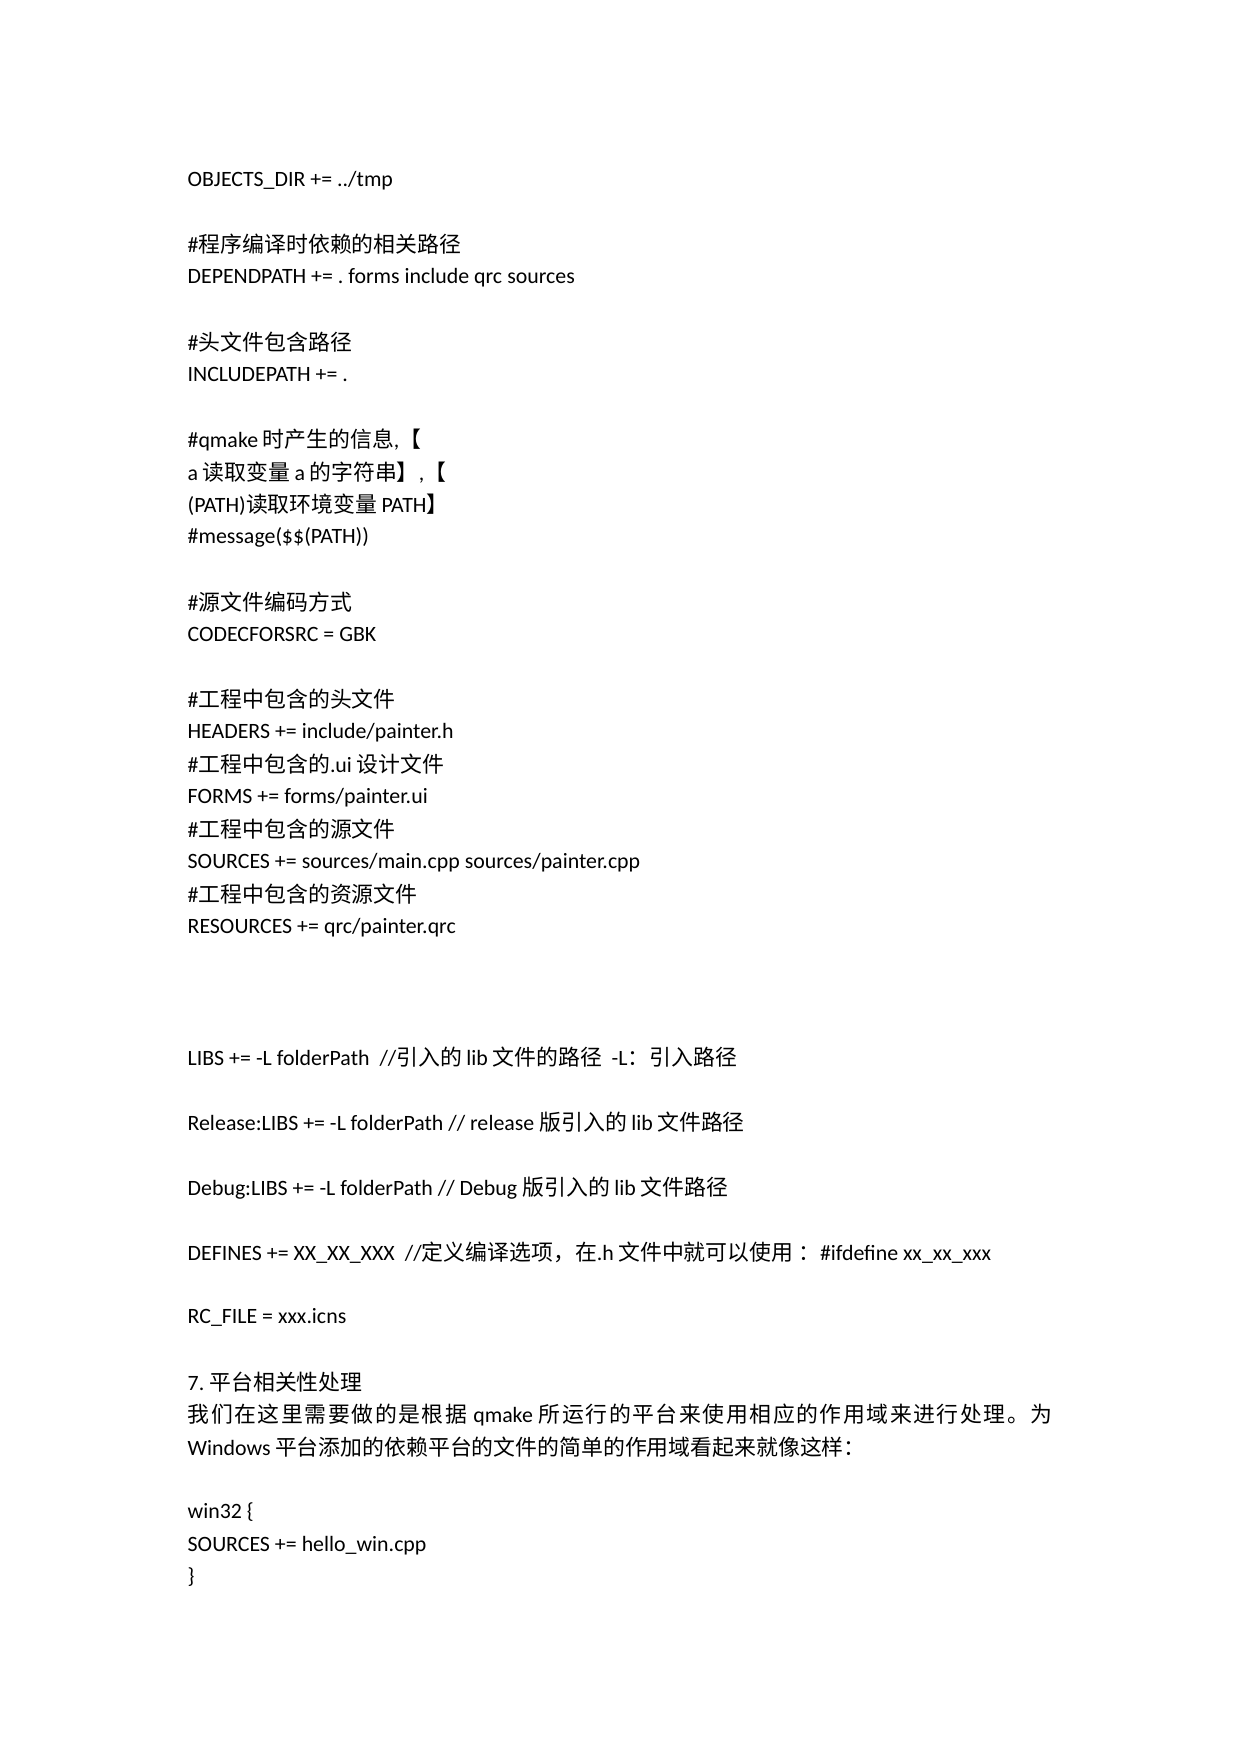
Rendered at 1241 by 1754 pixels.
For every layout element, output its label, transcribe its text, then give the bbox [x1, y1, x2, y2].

text OBJECTS_DIR += ../tmp [187, 162, 1053, 194]
text #工程中包含的源文件 [187, 812, 1053, 844]
text #程序编译时依赖的相关路径 [187, 227, 1053, 259]
text #qmake时产生的信息,【 [187, 422, 1053, 454]
text Release:LIBS += -L folderPath // release 版引入的lib文件路径 [187, 1104, 1053, 1137]
text CODECFORSRC = GBK [187, 617, 1053, 649]
text FORMS += forms/painter.ui [187, 779, 1053, 812]
text INCLUDEPATH += . [187, 357, 1053, 389]
text LIBS += -L folderPath //引入的lib文件的路径 -L：引入路径 [187, 1039, 1053, 1072]
text SOURCES += sources/main.cpp sources/painter.cpp [187, 844, 1053, 877]
text RC_FILE = xxx.icns [187, 1299, 1053, 1332]
text (PATH)读取环境变量PATH】 [187, 487, 1053, 519]
text a读取变量a的字符串】,【 [187, 454, 1053, 487]
text SOURCES += hello_win.cpp [187, 1527, 1053, 1559]
text Debug:LIBS += -L folderPath // Debug 版引入的lib 文件路径 [187, 1169, 1053, 1202]
text HEADERS += include/painter.h [187, 714, 1053, 747]
text #头文件包含路径 [187, 324, 1053, 357]
text 我们在这里需要做的是根据qmake所运行的平台来使用相应的作用域来进行处理。为Windows平台添加的依赖平台的文件的简单的作用域看起来就像这样： [187, 1397, 1053, 1462]
text #工程中包含的资源文件 [187, 877, 1053, 909]
text #message($$(PATH)) [187, 519, 1053, 552]
text #源文件编码方式 [187, 584, 1053, 617]
text } [187, 1559, 1053, 1592]
text #工程中包含的头文件 [187, 682, 1053, 714]
text DEFINES += XX_XX_XXX //定义编译选项，在.h文件中就可以使用 ：#ifdefine xx_xx_xxx [187, 1234, 1053, 1267]
text #工程中包含的.ui设计文件 [187, 747, 1053, 779]
text RESOURCES += qrc/painter.qrc [187, 909, 1053, 942]
text 7. 平台相关性处理 [187, 1364, 1053, 1397]
text win32 { [187, 1494, 1053, 1527]
text DEPENDPATH += . forms include qrc sources [187, 259, 1053, 292]
